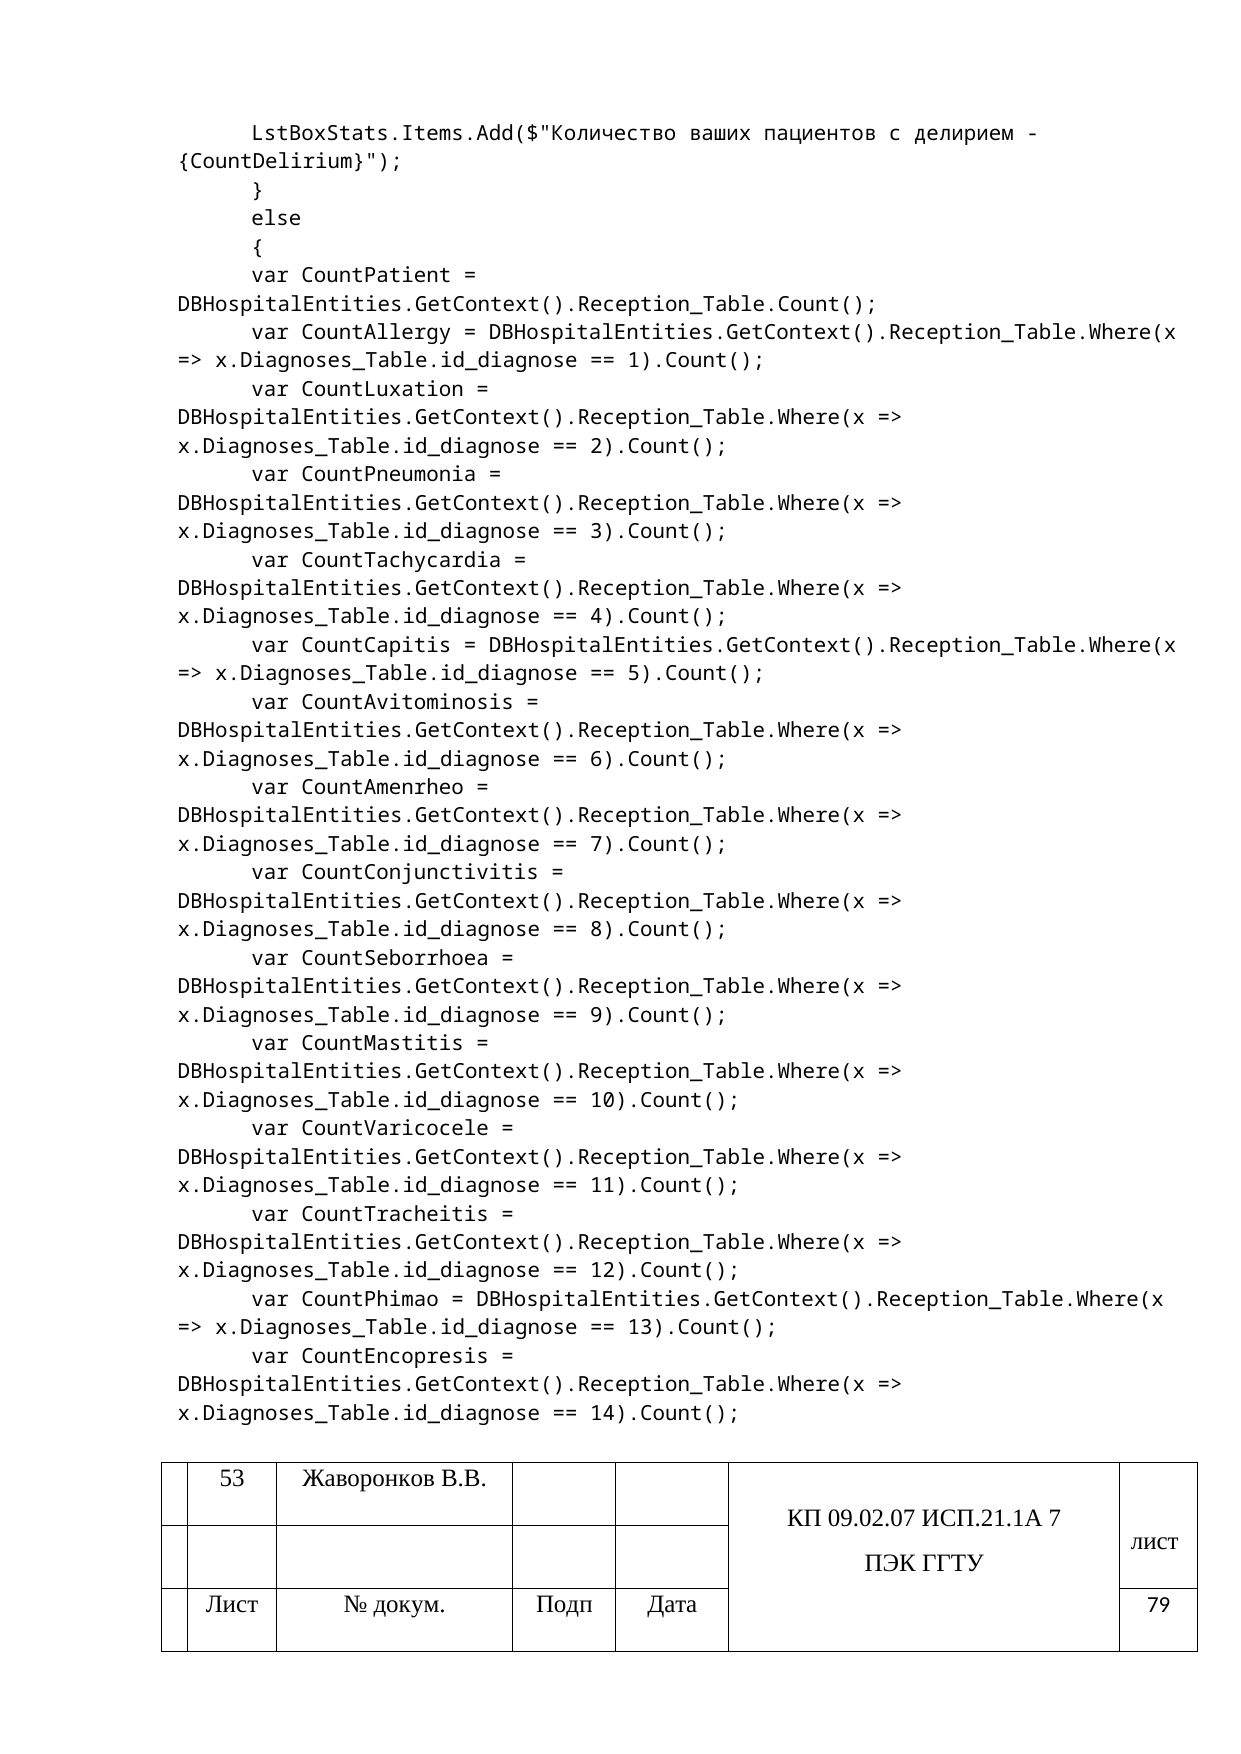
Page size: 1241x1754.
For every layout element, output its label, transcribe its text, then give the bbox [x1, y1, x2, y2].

text var CountLuxation = DBHospitalEntities.GetContext().Reception_Table.Where(x => x.Diagnoses_Table.id_diagnose == 2).Count(); [177, 374, 1181, 459]
text var CountPatient = DBHospitalEntities.GetContext().Reception_Table.Count(); [177, 260, 1181, 317]
text } [177, 175, 1181, 203]
text var CountEncopresis = DBHospitalEntities.GetContext().Reception_Table.Where(x => x.Diagnoses_Table.id_diagnose == 14).Count(); [177, 1341, 1181, 1426]
text var CountMastitis = DBHospitalEntities.GetContext().Reception_Table.Where(x => x.Diagnoses_Table.id_diagnose == 10).Count(); [177, 1028, 1181, 1113]
text var CountPneumonia = DBHospitalEntities.GetContext().Reception_Table.Where(x => x.Diagnoses_Table.id_diagnose == 3).Count(); [177, 459, 1181, 545]
text var CountSeborrhoea = DBHospitalEntities.GetContext().Reception_Table.Where(x => x.Diagnoses_Table.id_diagnose == 9).Count(); [177, 943, 1181, 1028]
text var CountConjunctivitis = DBHospitalEntities.GetContext().Reception_Table.Where(x => x.Diagnoses_Table.id_diagnose == 8).Count(); [177, 857, 1181, 943]
text var CountVaricocele = DBHospitalEntities.GetContext().Reception_Table.Where(x => x.Diagnoses_Table.id_diagnose == 11).Count(); [177, 1113, 1181, 1199]
text var CountAvitominosis = DBHospitalEntities.GetContext().Reception_Table.Where(x => x.Diagnoses_Table.id_diagnose == 6).Count(); [177, 687, 1181, 772]
text LstBoxStats.Items.Add($"Количество ваших пациентов с делирием - {CountDelirium}"); [177, 118, 1181, 175]
text var CountCapitis = DBHospitalEntities.GetContext().Reception_Table.Where(x => x.Diagnoses_Table.id_diagnose == 5).Count(); [177, 630, 1181, 687]
text var CountPhimao = DBHospitalEntities.GetContext().Reception_Table.Where(x => x.Diagnoses_Table.id_diagnose == 13).Count(); [177, 1284, 1181, 1341]
text else [177, 203, 1181, 232]
text var CountTachycardia = DBHospitalEntities.GetContext().Reception_Table.Where(x => x.Diagnoses_Table.id_diagnose == 4).Count(); [177, 545, 1181, 630]
text var CountAmenrheo = DBHospitalEntities.GetContext().Reception_Table.Where(x => x.Diagnoses_Table.id_diagnose == 7).Count(); [177, 772, 1181, 857]
text var CountAllergy = DBHospitalEntities.GetContext().Reception_Table.Where(x => x.Diagnoses_Table.id_diagnose == 1).Count(); [177, 317, 1181, 374]
text var CountTracheitis = DBHospitalEntities.GetContext().Reception_Table.Where(x => x.Diagnoses_Table.id_diagnose == 12).Count(); [177, 1199, 1181, 1284]
text { [177, 232, 1181, 260]
